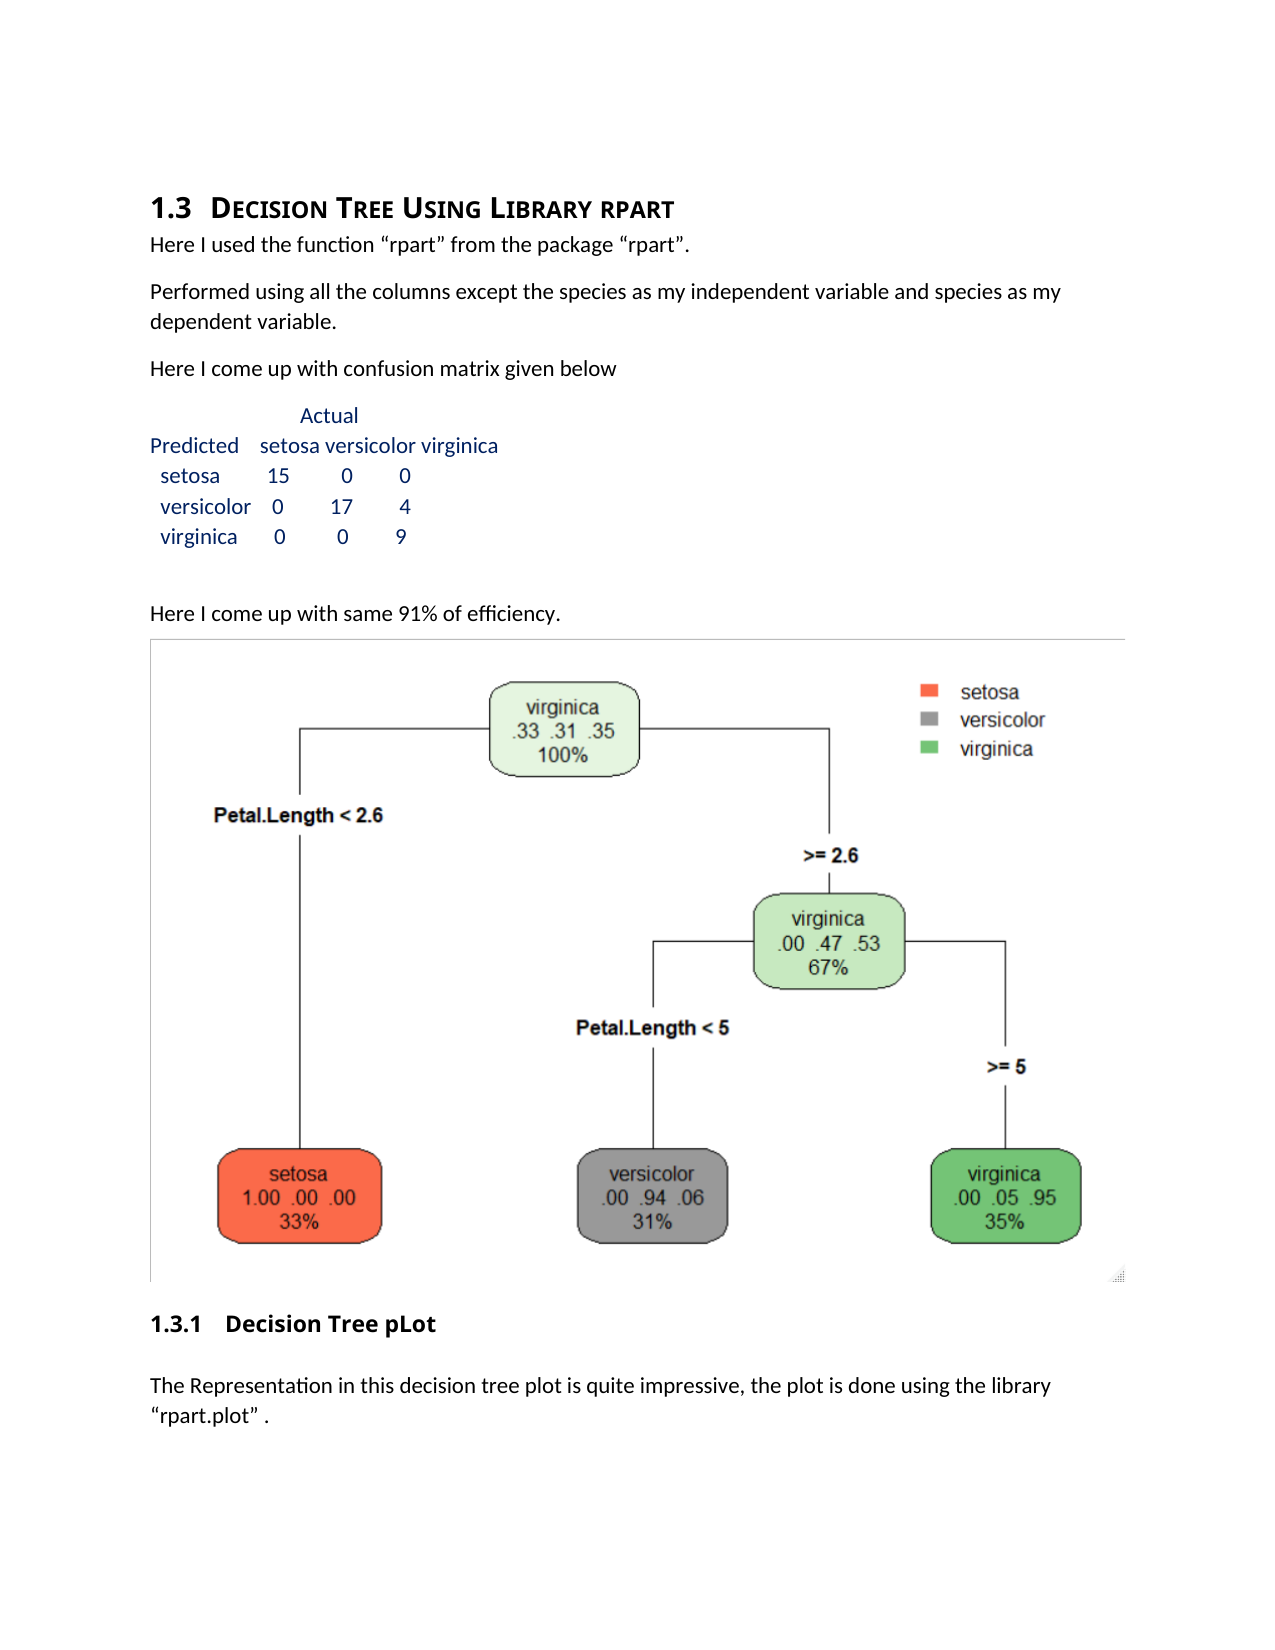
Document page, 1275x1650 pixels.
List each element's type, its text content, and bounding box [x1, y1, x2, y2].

text Predicted setosa versicolor virginica [150, 431, 1125, 459]
subtitle Decision Tree pLot [150, 1282, 1125, 1339]
subtitle Decision Tree Using Library rpart [150, 187, 1125, 227]
text The Representation in this decision tree plot is quite impressive, the plot is done using the library “rpart.plot” . [150, 1371, 1125, 1430]
text Here I come up with same 91% of efficiency. [150, 599, 1125, 627]
text Here I come up with confusion matrix given below [150, 354, 1125, 382]
picture [150, 638, 1125, 1282]
text Actual [150, 401, 1125, 429]
text virginica 0 0 9 [150, 522, 1125, 550]
text setosa 15 0 0 [150, 462, 1125, 489]
text versicolor 0 17 4 [150, 492, 1125, 520]
text Performed using all the columns except the species as my independent variable and species as my dependent variable. [150, 277, 1125, 335]
text Here I used the function “rpart” from the package “rpart”. [150, 230, 1125, 258]
